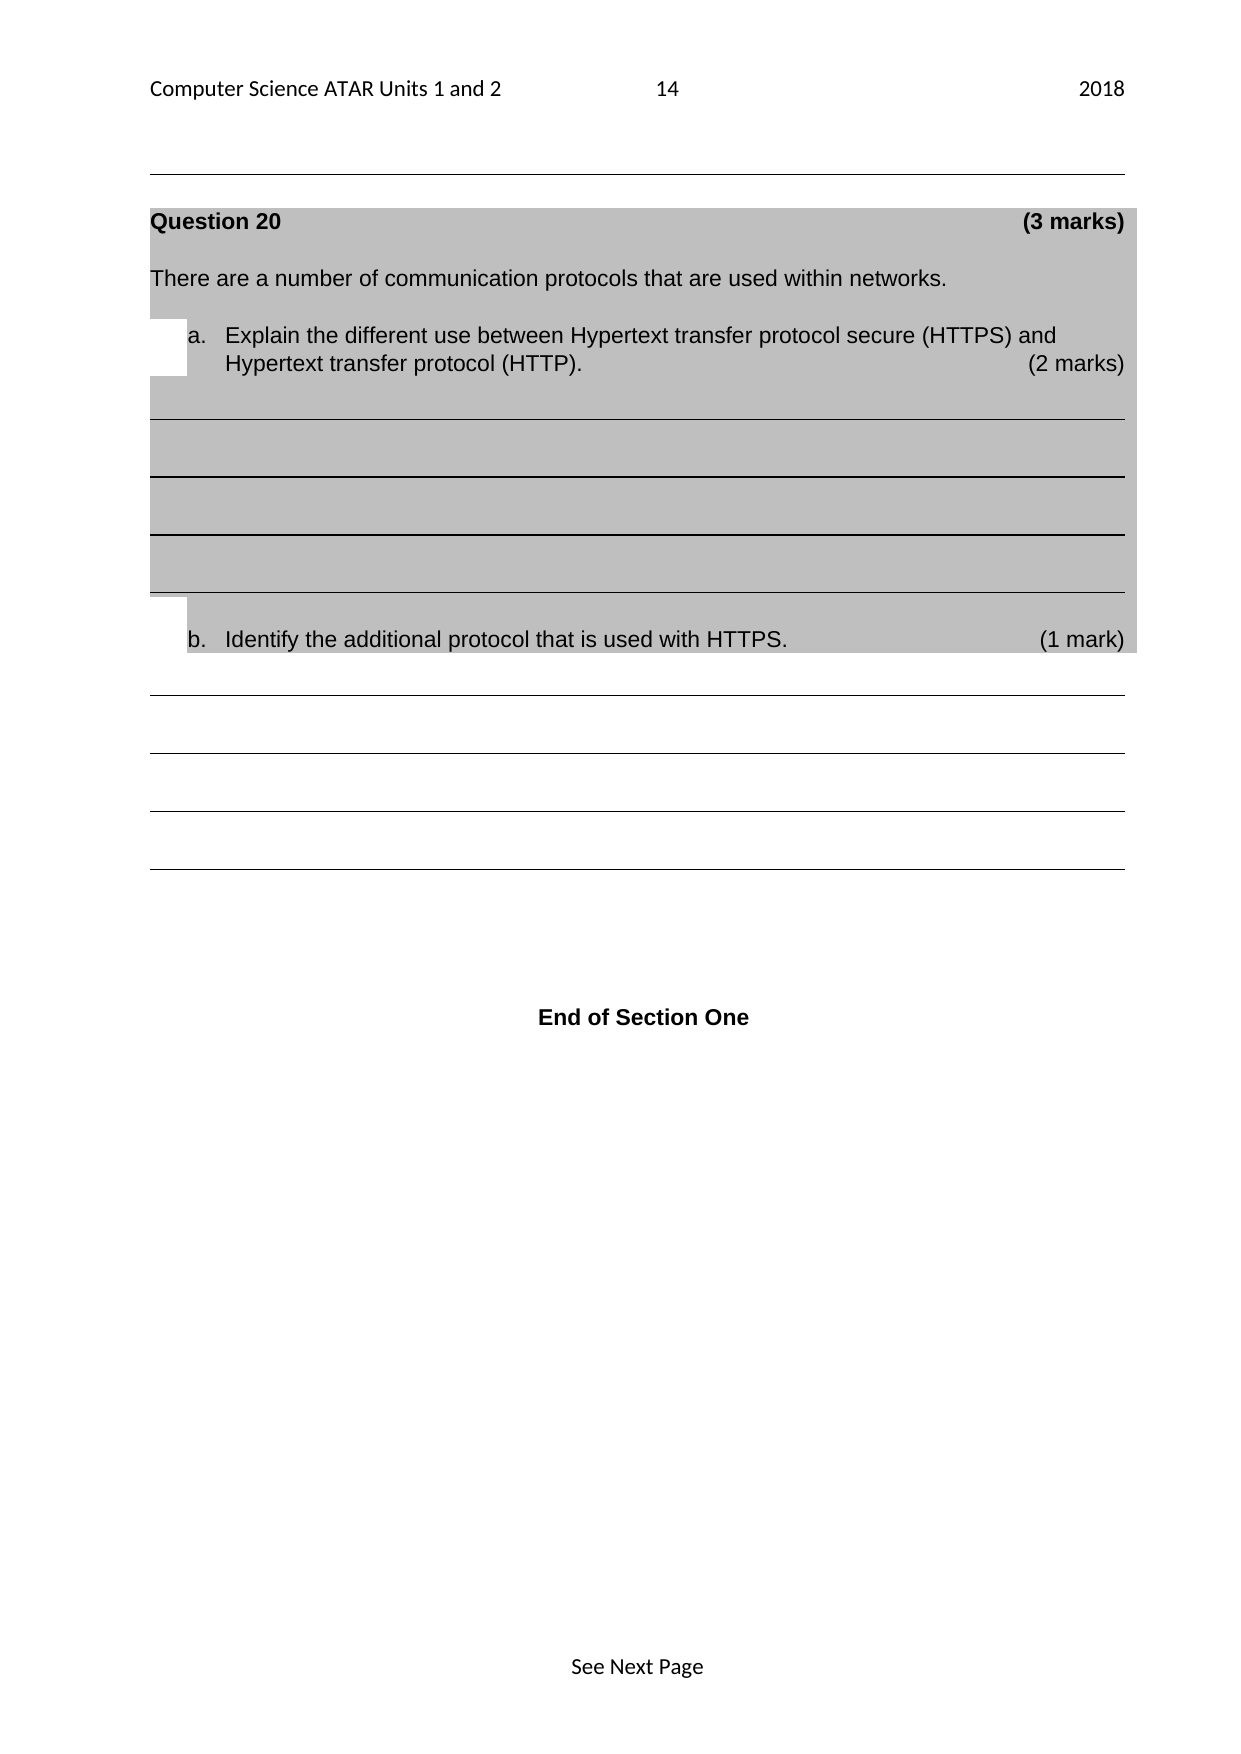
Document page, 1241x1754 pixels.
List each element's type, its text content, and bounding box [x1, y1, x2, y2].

list Explain the different use between Hypertext transfer protocol secure (HTTPS) and Hypertext transfer protocol (HTTP). (2 marks) [187, 322, 1137, 376]
text End of Section One [150, 1004, 1137, 1030]
list Question 20 (3 marks) [150, 208, 1137, 234]
list Identify the additional protocol that is used with HTTPS. (1 mark) [187, 626, 1137, 653]
list There are a number of communication protocols that are used within networks. [150, 265, 1137, 291]
